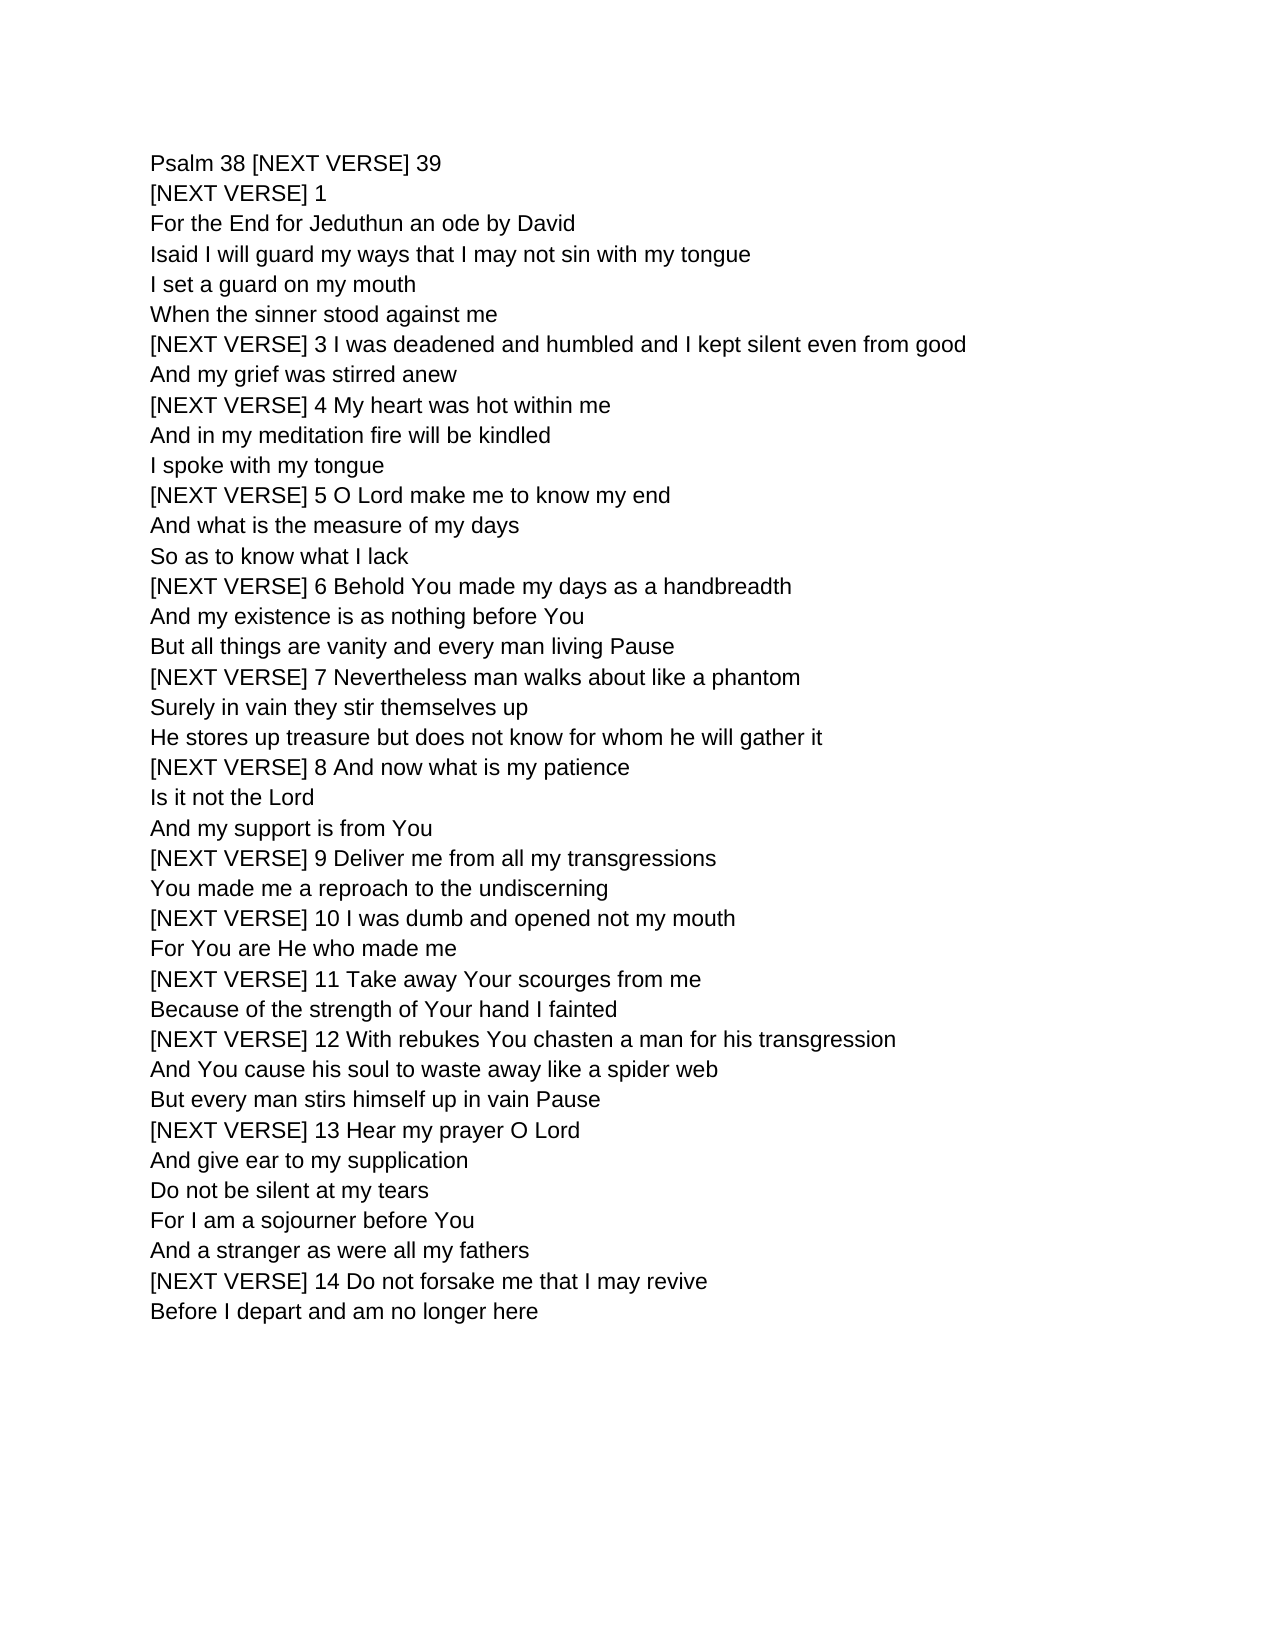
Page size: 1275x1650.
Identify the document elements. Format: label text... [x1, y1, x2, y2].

text But every man stirs himself up in vain Pause [150, 1086, 1125, 1113]
text And You cause his soul to waste away like a spider web [150, 1056, 1125, 1083]
text [NEXT VERSE] 7 Nevertheless man walks about like a phantom [150, 663, 1125, 690]
text Isaid I will guard my ways that I may not sin with my tongue [150, 241, 1125, 267]
text And my support is from You [150, 814, 1125, 841]
text But all things are vanity and every man living Pause [150, 633, 1125, 660]
text So as to know what I lack [150, 543, 1125, 569]
text [NEXT VERSE] 10 I was dumb and opened not my mouth [150, 905, 1125, 932]
text [NEXT VERSE] 6 Behold You made my days as a handbreadth [150, 573, 1125, 599]
text Do not be silent at my tears [150, 1177, 1125, 1203]
text Psalm 38 [NEXT VERSE] 39 [150, 150, 1125, 176]
text [NEXT VERSE] 14 Do not forsake me that I may revive [150, 1268, 1125, 1294]
text Is it not the Lord [150, 784, 1125, 811]
text [NEXT VERSE] 1 [150, 180, 1125, 207]
text Surely in vain they stir themselves up [150, 694, 1125, 720]
text Because of the strength of Your hand I fainted [150, 996, 1125, 1022]
text For the End for Jeduthun an ode by David [150, 210, 1125, 237]
text He stores up treasure but does not know for whom he will gather it [150, 724, 1125, 750]
text I set a guard on my mouth [150, 271, 1125, 297]
text And give ear to my supplication [150, 1147, 1125, 1173]
text [NEXT VERSE] 13 Hear my prayer O Lord [150, 1117, 1125, 1143]
text [NEXT VERSE] 9 Deliver me from all my transgressions [150, 845, 1125, 871]
text [NEXT VERSE] 11 Take away Your scourges from me [150, 966, 1125, 992]
text And in my meditation fire will be kindled [150, 422, 1125, 448]
text When the sinner stood against me [150, 301, 1125, 327]
text And my existence is as nothing before You [150, 603, 1125, 629]
text And a stranger as were all my fathers [150, 1237, 1125, 1264]
text I spoke with my tongue [150, 452, 1125, 478]
text Before I depart and am no longer here [150, 1298, 1125, 1324]
text For You are He who made me [150, 935, 1125, 962]
text [NEXT VERSE] 12 With rebukes You chasten a man for his transgression [150, 1026, 1125, 1052]
text And what is the measure of my days [150, 512, 1125, 539]
text [NEXT VERSE] 5 O Lord make me to know my end [150, 482, 1125, 509]
text [NEXT VERSE] 8 And now what is my patience [150, 754, 1125, 781]
text For I am a sojourner before You [150, 1207, 1125, 1234]
text [NEXT VERSE] 3 I was deadened and humbled and I kept silent even from good [150, 331, 1125, 358]
text And my grief was stirred anew [150, 361, 1125, 388]
text [NEXT VERSE] 4 My heart was hot within me [150, 392, 1125, 418]
text You made me a reproach to the undiscerning [150, 875, 1125, 901]
